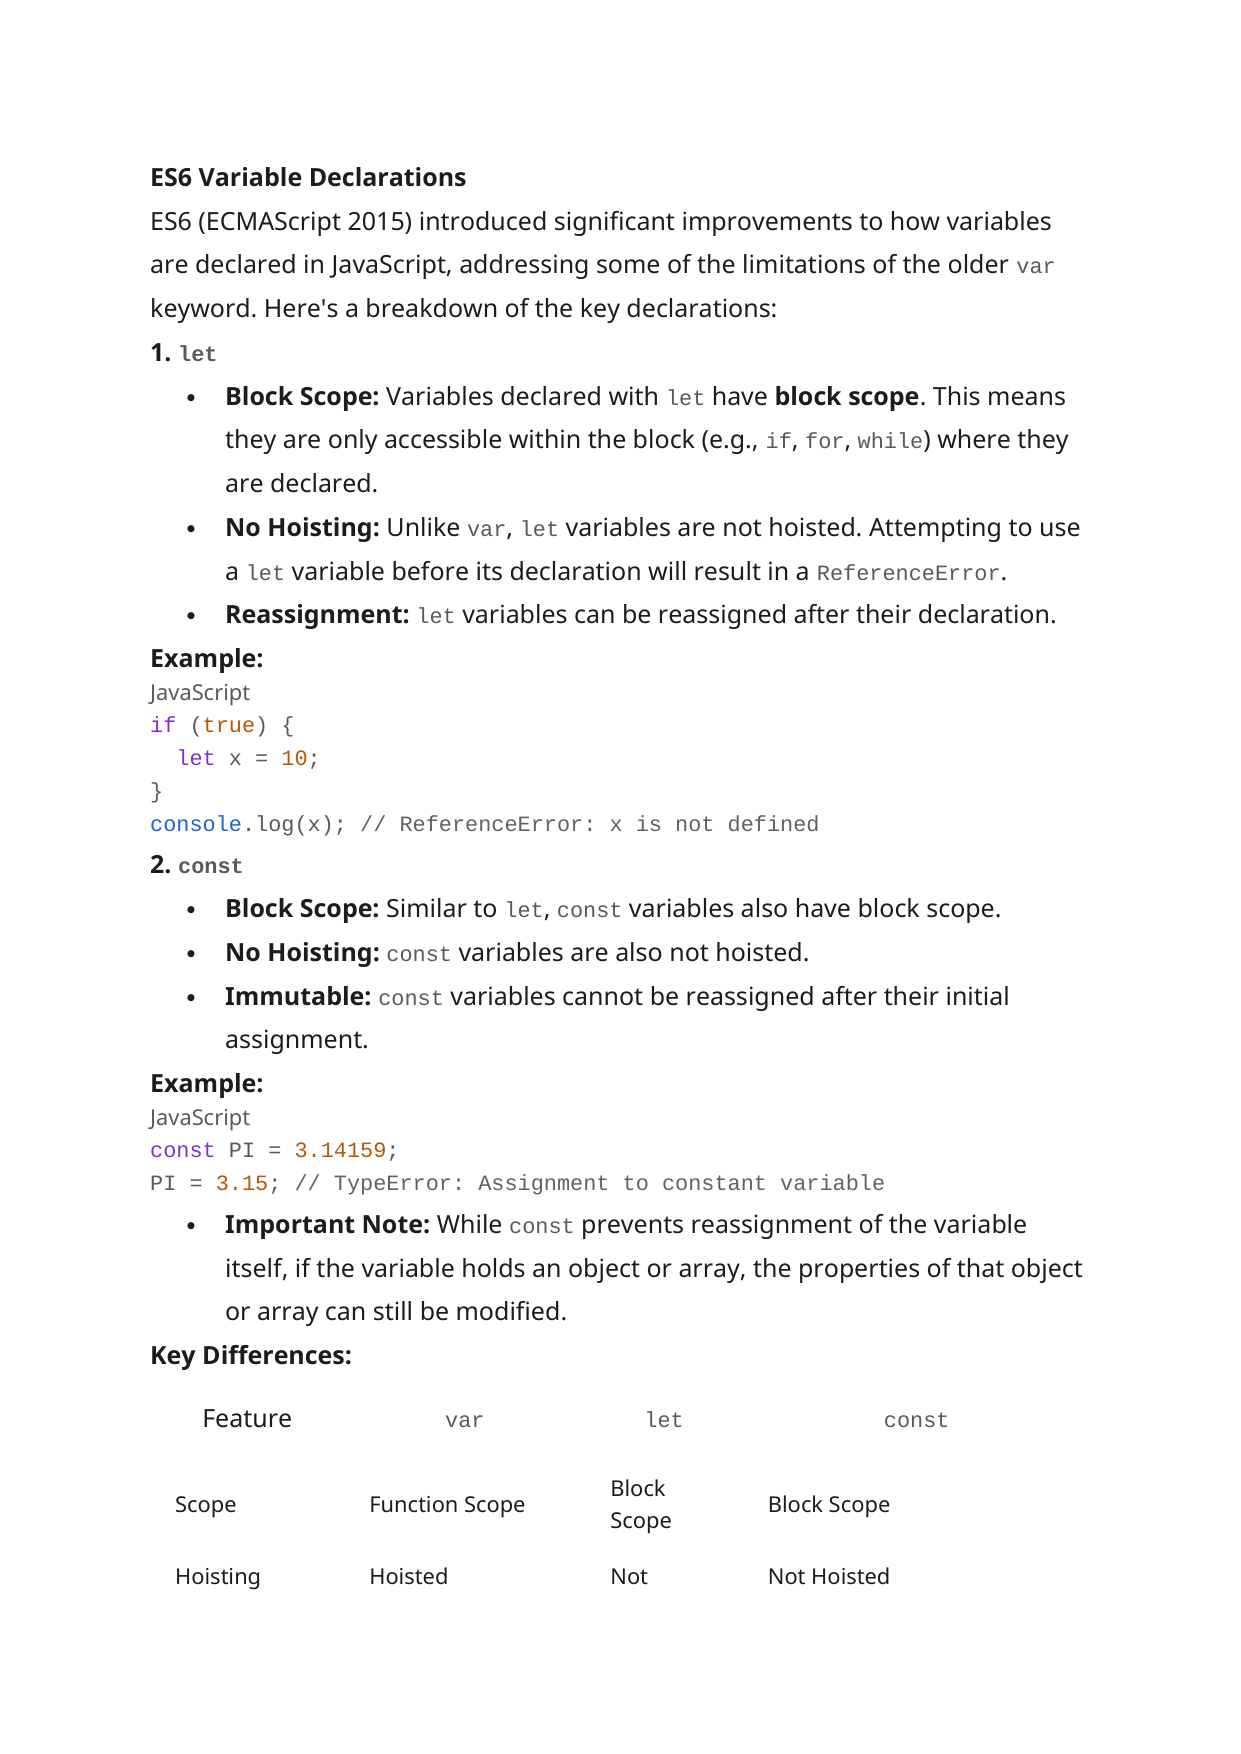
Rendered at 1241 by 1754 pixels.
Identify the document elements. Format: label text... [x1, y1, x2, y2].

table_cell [344, 1547, 585, 1603]
text Example: [150, 631, 1090, 675]
table_cell Not Hoisted [585, 1547, 743, 1603]
table_cell Hoisting [150, 1547, 344, 1603]
text ES6 Variable Declarations [150, 150, 1090, 194]
list Block Scope: Variables declared with let have block scope. This means they are only accessible within the block (e.g., if, for, while) where they are declared. [187, 369, 1090, 500]
text 1. let [150, 325, 1090, 369]
text ES6 (ECMAScript 2015) introduced significant improvements to how variables are declared in JavaScript, addressing some of the limitations of the older var keyword. Here's a breakdown of the key declarations: [150, 194, 1090, 325]
table_cell Block Scope [585, 1459, 743, 1547]
text PI = 3.15; // TypeError: Assignment to constant variable [150, 1164, 1090, 1197]
text } [150, 772, 1090, 805]
table_header let [585, 1372, 743, 1459]
text const PI = 3.14159; [150, 1131, 1090, 1164]
text 2. const [150, 837, 1090, 881]
table_header Feature [150, 1372, 344, 1459]
list Important Note: While const prevents reassignment of the variable itself, if the variable holds an object or array, the properties of that object or array can still be modified. [187, 1197, 1090, 1328]
table_cell Block Scope [743, 1459, 1090, 1547]
table_cell Not Hoisted [743, 1547, 1090, 1603]
list Immutable: const variables cannot be reassigned after their initial assignment. [187, 969, 1090, 1056]
table_cell Function Scope [344, 1459, 585, 1547]
list Reassignment: let variables can be reassigned after their declaration. [187, 587, 1090, 631]
text JavaScript [150, 675, 1090, 706]
text let x = 10; [150, 739, 1090, 772]
list Block Scope: Similar to let, const variables also have block scope. [187, 881, 1090, 925]
table_cell Scope [150, 1459, 344, 1547]
table_header var [344, 1372, 585, 1459]
text if (true) { [150, 706, 1090, 739]
text Example: [150, 1056, 1090, 1100]
text Key Differences: [150, 1328, 1090, 1372]
list No Hoisting: Unlike var, let variables are not hoisted. Attempting to use a let variable before its declaration will result in a ReferenceError. [187, 500, 1090, 587]
text console.log(x); // ReferenceError: x is not defined [150, 805, 1090, 837]
text JavaScript [150, 1100, 1090, 1131]
list No Hoisting: const variables are also not hoisted. [187, 925, 1090, 969]
table_header const [743, 1372, 1090, 1459]
